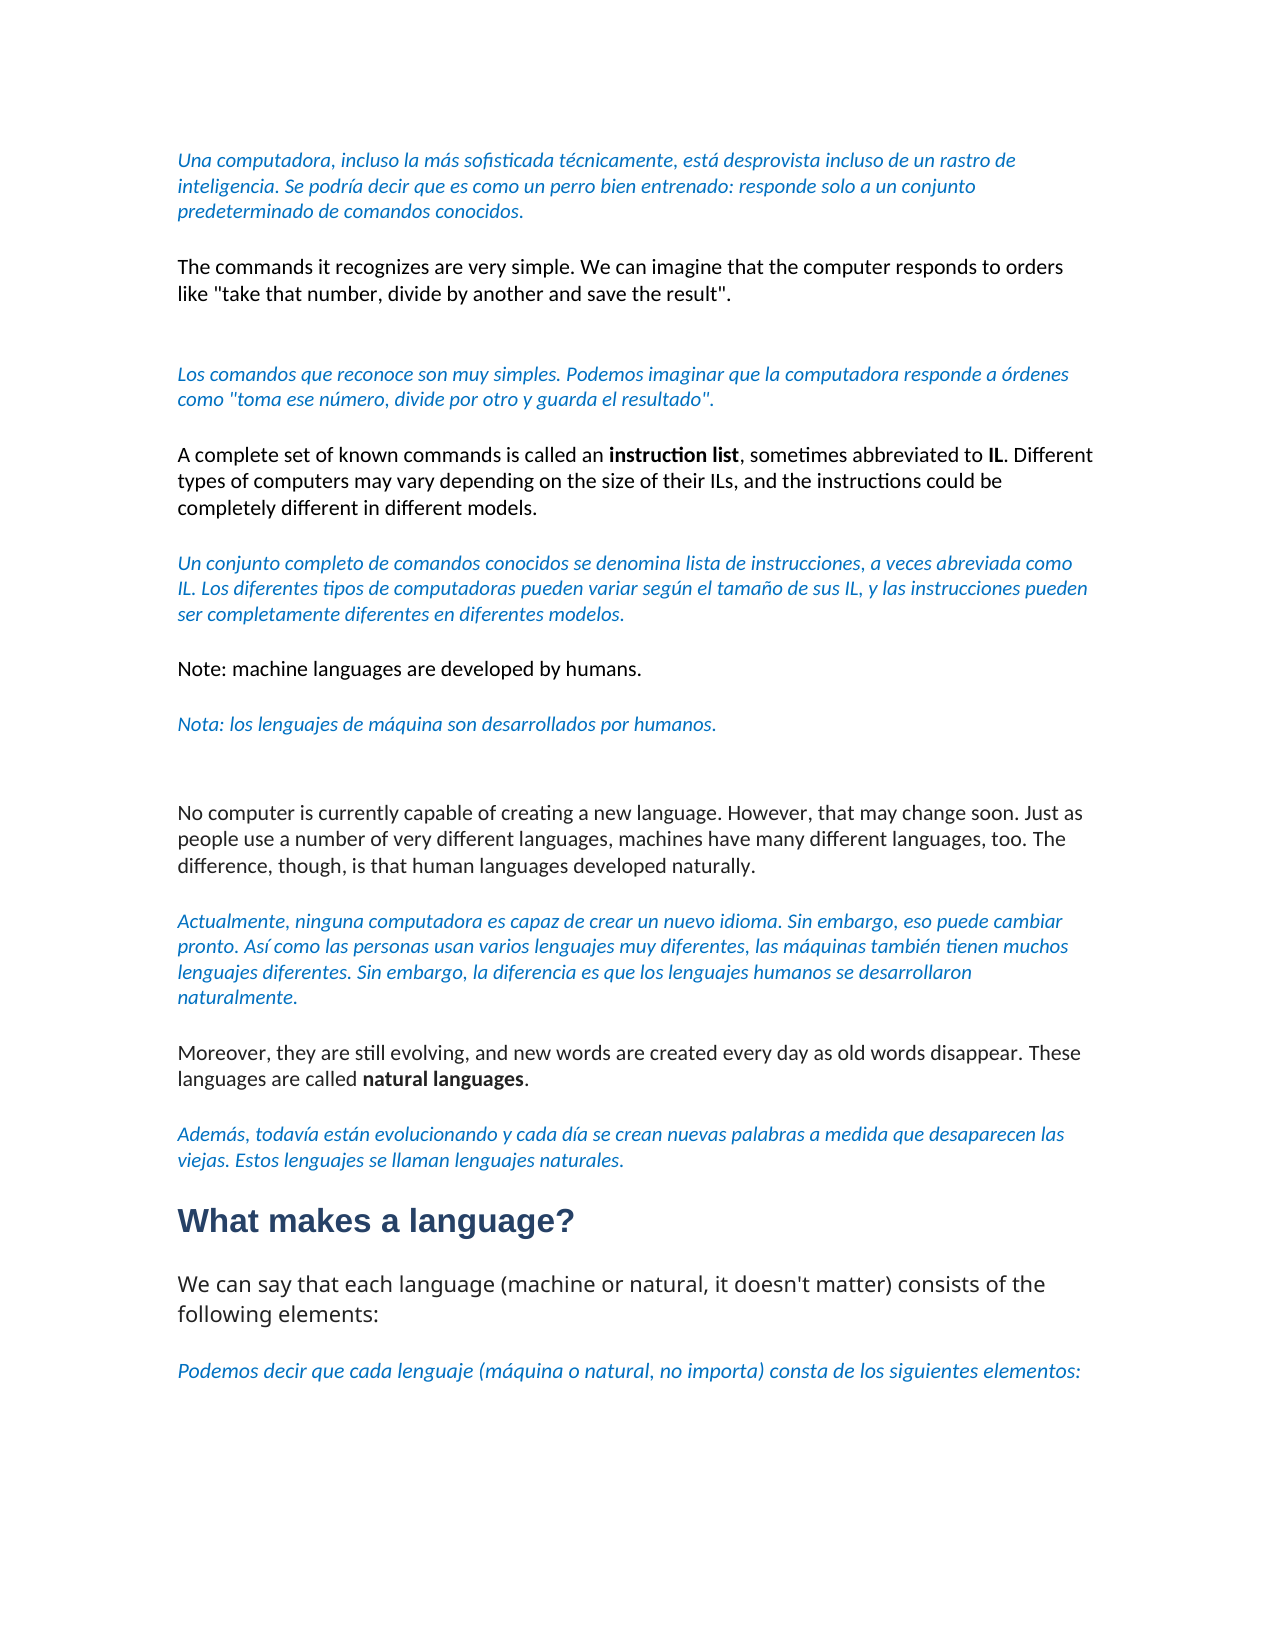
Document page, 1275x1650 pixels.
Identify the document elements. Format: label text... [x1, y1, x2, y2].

text Note: machine languages are developed by humans. [177, 656, 1098, 682]
text The commands it recognizes are very simple. We can imagine that the computer responds to orders like "take that number, divide by another and save the result". [177, 253, 1098, 306]
text We can say that each language (machine or natural, it doesn't matter) consists of the following elements: [177, 1269, 1098, 1328]
text Moreover, they are still evolving, and new words are created every day as old words disappear. These languages are called natural languages. [177, 1039, 1098, 1092]
text Una computadora, incluso la más sofisticada técnicamente, está desprovista incluso de un rastro de inteligencia. Se podría decir que es como un perro bien entrenado: responde solo a un conjunto predeterminado de comandos conocidos. [177, 148, 1098, 224]
text Un conjunto completo de comandos conocidos se denomina lista de instrucciones, a veces abreviada como IL. Los diferentes tipos de computadoras pueden variar según el tamaño de sus IL, y las instrucciones pueden ser completamente diferentes en diferentes modelos. [177, 550, 1098, 626]
text A complete set of known commands is called an instruction list, sometimes abbreviated to IL. Different types of computers may vary depending on the size of their ILs, and the instructions could be completely different in different models. [177, 441, 1098, 521]
text Nota: los lenguajes de máquina son desarrollados por humanos. [177, 711, 1098, 737]
text Actualmente, ninguna computadora es capaz de crear un nuevo idioma. Sin embargo, eso puede cambiar pronto. Así como las personas usan varios lenguajes muy diferentes, las máquinas también tienen muchos lenguajes diferentes. Sin embargo, la diferencia es que los lenguajes humanos se desarrollaron naturalmente. [177, 908, 1098, 1010]
text No computer is currently capable of creating a new language. However, that may change soon. Just as people use a number of very different languages, machines have many different languages, too. The difference, though, is that human languages developed naturally. [177, 799, 1098, 879]
text What makes a language? [177, 1201, 1098, 1240]
text Podemos decir que cada lenguaje (máquina o natural, no importa) consta de los siguientes elementos: [177, 1358, 1098, 1384]
text Además, todavía están evolucionando y cada día se crean nuevas palabras a medida que desaparecen las viejas. Estos lenguajes se llaman lenguajes naturales. [177, 1121, 1098, 1172]
text Los comandos que reconoce son muy simples. Podemos imaginar que la computadora responde a órdenes como "toma ese número, divide por otro y guarda el resultado". [177, 361, 1098, 412]
